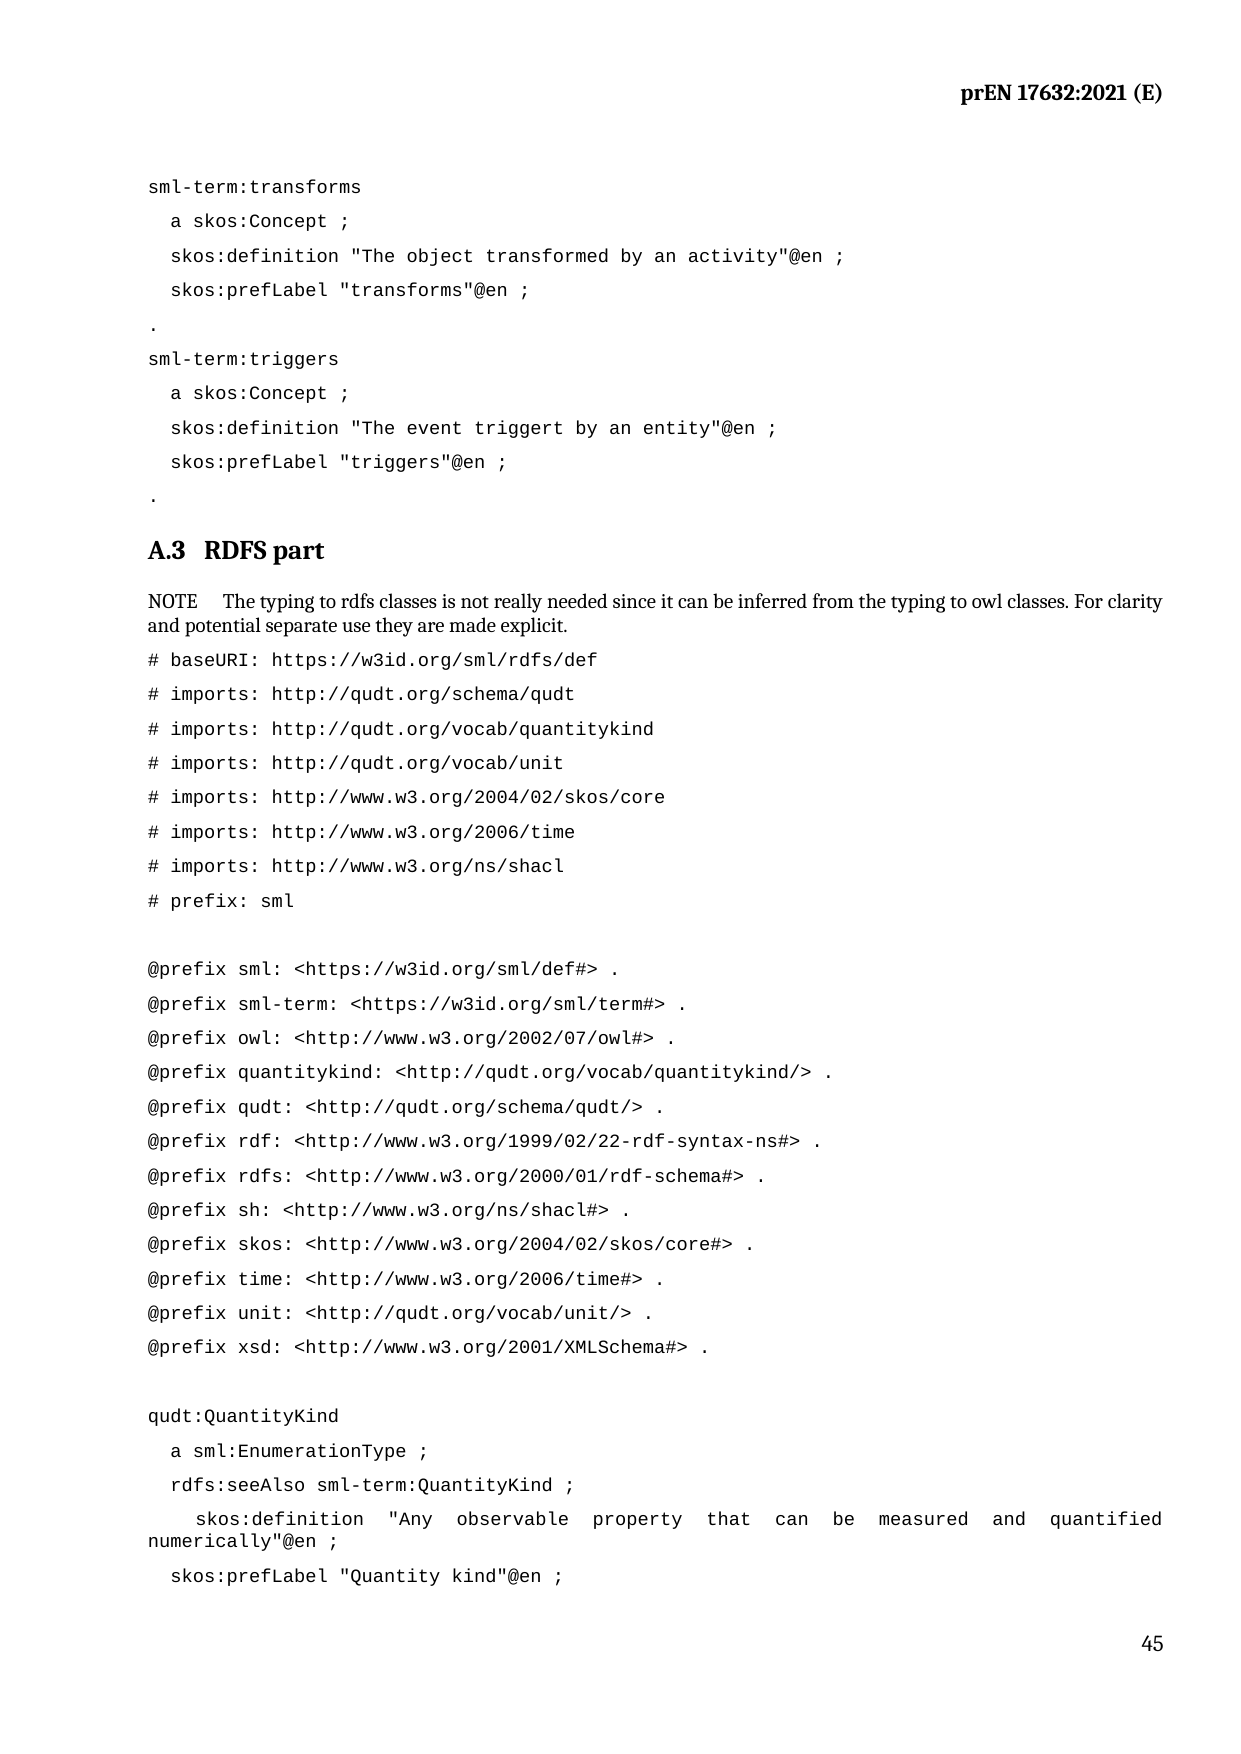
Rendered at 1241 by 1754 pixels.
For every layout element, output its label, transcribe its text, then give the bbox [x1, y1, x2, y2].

text skos:definition "The object transformed by an activity"@en ; [148, 246, 1163, 268]
text . [148, 487, 1163, 508]
text a sml:EnumerationType ; [148, 1441, 1163, 1463]
text skos:prefLabel "triggers"@en ; [148, 452, 1163, 474]
text @prefix quantitykind: <http://qudt.org/vocab/quantitykind/> . [148, 1063, 1163, 1084]
text @prefix sml-term: <https://w3id.org/sml/term#> . [148, 994, 1163, 1016]
text RDFS part [148, 537, 1163, 565]
text @prefix rdfs: <http://www.w3.org/2000/01/rdf-schema#> . [148, 1166, 1163, 1188]
text @prefix rdf: <http://www.w3.org/1999/02/22-rdf-syntax-ns#> . [148, 1131, 1163, 1153]
text # baseURI: https://w3id.org/sml/rdfs/def [148, 650, 1163, 672]
text qudt:QuantityKind [148, 1406, 1163, 1428]
text # prefix: sml [148, 891, 1163, 913]
text @prefix unit: <http://qudt.org/vocab/unit/> . [148, 1303, 1163, 1325]
text skos:prefLabel "Quantity kind"@en ; [148, 1566, 1163, 1588]
text skos:definition "Any observable property that can be measured and quantified numerically"@en ; [148, 1509, 1163, 1553]
text @prefix skos: <http://www.w3.org/2004/02/skos/core#> . [148, 1234, 1163, 1256]
text # imports: http://www.w3.org/ns/shacl [148, 856, 1163, 878]
text skos:prefLabel "transforms"@en ; [148, 280, 1163, 302]
text sml-term:transforms [148, 177, 1163, 199]
text skos:definition "The event triggert by an entity"@en ; [148, 418, 1163, 440]
text rdfs:seeAlso sml-term:QuantityKind ; [148, 1475, 1163, 1497]
text # imports: http://qudt.org/schema/qudt [148, 684, 1163, 706]
text @prefix time: <http://www.w3.org/2006/time#> . [148, 1269, 1163, 1291]
text sml-term:triggers [148, 349, 1163, 371]
text @prefix sh: <http://www.w3.org/ns/shacl#> . [148, 1200, 1163, 1222]
text # imports: http://qudt.org/vocab/quantitykind [148, 719, 1163, 741]
text # imports: http://www.w3.org/2004/02/skos/core [148, 788, 1163, 809]
text # imports: http://qudt.org/vocab/unit [148, 753, 1163, 775]
text @prefix qudt: <http://qudt.org/schema/qudt/> . [148, 1097, 1163, 1119]
text @prefix sml: <https://w3id.org/sml/def#> . [148, 959, 1163, 981]
text @prefix xsd: <http://www.w3.org/2001/XMLSchema#> . [148, 1338, 1163, 1359]
text . [148, 315, 1163, 337]
text a skos:Concept ; [148, 383, 1163, 405]
text NOTE The typing to rdfs classes is not really needed since it can be inferred from the typing to owl classes. For clarity and potential separate use they are made explicit. [148, 590, 1163, 638]
text # imports: http://www.w3.org/2006/time [148, 822, 1163, 844]
text a skos:Concept ; [148, 212, 1163, 233]
text @prefix owl: <http://www.w3.org/2002/07/owl#> . [148, 1028, 1163, 1050]
